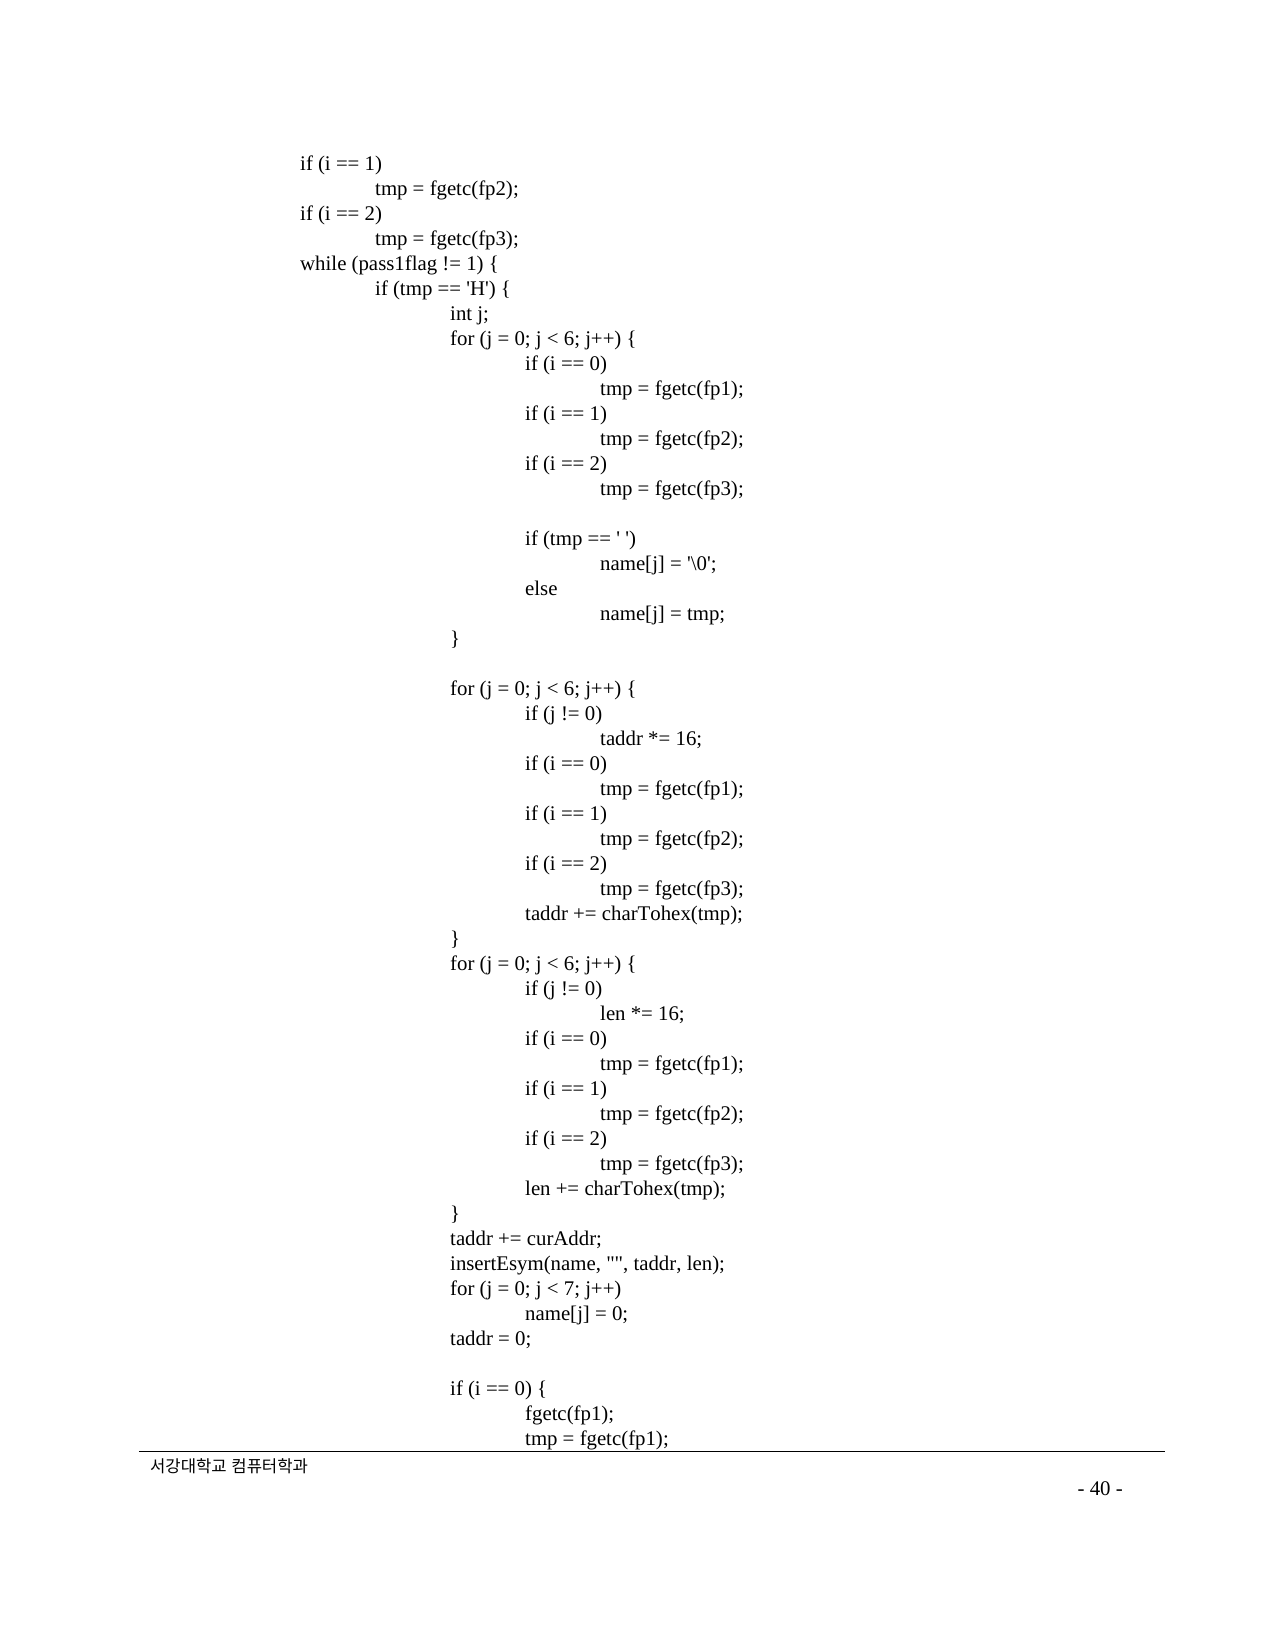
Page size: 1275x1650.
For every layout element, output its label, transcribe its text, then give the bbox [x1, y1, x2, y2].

text tmp = fgetc(fp3); [150, 1150, 1125, 1175]
text tmp = fgetc(fp1); [150, 1425, 1125, 1450]
text taddr += curAddr; [150, 1225, 1125, 1250]
text tmp = fgetc(fp2); [150, 825, 1125, 850]
text fgetc(fp1); [150, 1400, 1125, 1425]
text if (i == 1) [150, 1075, 1125, 1100]
text len += charTohex(tmp); [150, 1175, 1125, 1200]
text tmp = fgetc(fp1); [150, 775, 1125, 800]
text } [150, 925, 1125, 950]
text for (j = 0; j < 6; j++) { [150, 675, 1125, 700]
text if (i == 2) [150, 200, 1125, 225]
text if (i == 2) [150, 1125, 1125, 1150]
text tmp = fgetc(fp2); [150, 1100, 1125, 1125]
text for (j = 0; j < 7; j++) [150, 1275, 1125, 1300]
text name[j] = 0; [150, 1300, 1125, 1325]
text while (pass1flag != 1) { [150, 250, 1125, 275]
text tmp = fgetc(fp3); [150, 225, 1125, 250]
text if (i == 1) [150, 800, 1125, 825]
text tmp = fgetc(fp1); [150, 375, 1125, 400]
text if (i == 1) [150, 150, 1125, 175]
text } [150, 625, 1125, 650]
text tmp = fgetc(fp2); [150, 425, 1125, 450]
text taddr = 0; [150, 1325, 1125, 1350]
text if (i == 0) [150, 350, 1125, 375]
text if (j != 0) [150, 975, 1125, 1000]
text insertEsym(name, "", taddr, len); [150, 1250, 1125, 1275]
text int j; [150, 300, 1125, 325]
text if (tmp == ' ') [150, 525, 1125, 550]
text if (i == 2) [150, 850, 1125, 875]
text } [150, 1200, 1125, 1225]
text taddr *= 16; [150, 725, 1125, 750]
text if (j != 0) [150, 700, 1125, 725]
text if (i == 0) { [150, 1375, 1125, 1400]
text tmp = fgetc(fp2); [150, 175, 1125, 200]
text if (i == 1) [150, 400, 1125, 425]
text tmp = fgetc(fp1); [150, 1050, 1125, 1075]
text name[j] = '\0'; [150, 550, 1125, 575]
text taddr += charTohex(tmp); [150, 900, 1125, 925]
text len *= 16; [150, 1000, 1125, 1025]
text if (i == 0) [150, 750, 1125, 775]
text name[j] = tmp; [150, 600, 1125, 625]
text tmp = fgetc(fp3); [150, 875, 1125, 900]
text if (i == 2) [150, 450, 1125, 475]
text for (j = 0; j < 6; j++) { [150, 950, 1125, 975]
text tmp = fgetc(fp3); [150, 475, 1125, 500]
text else [150, 575, 1125, 600]
text if (i == 0) [150, 1025, 1125, 1050]
text if (tmp == 'H') { [150, 275, 1125, 300]
text for (j = 0; j < 6; j++) { [150, 325, 1125, 350]
